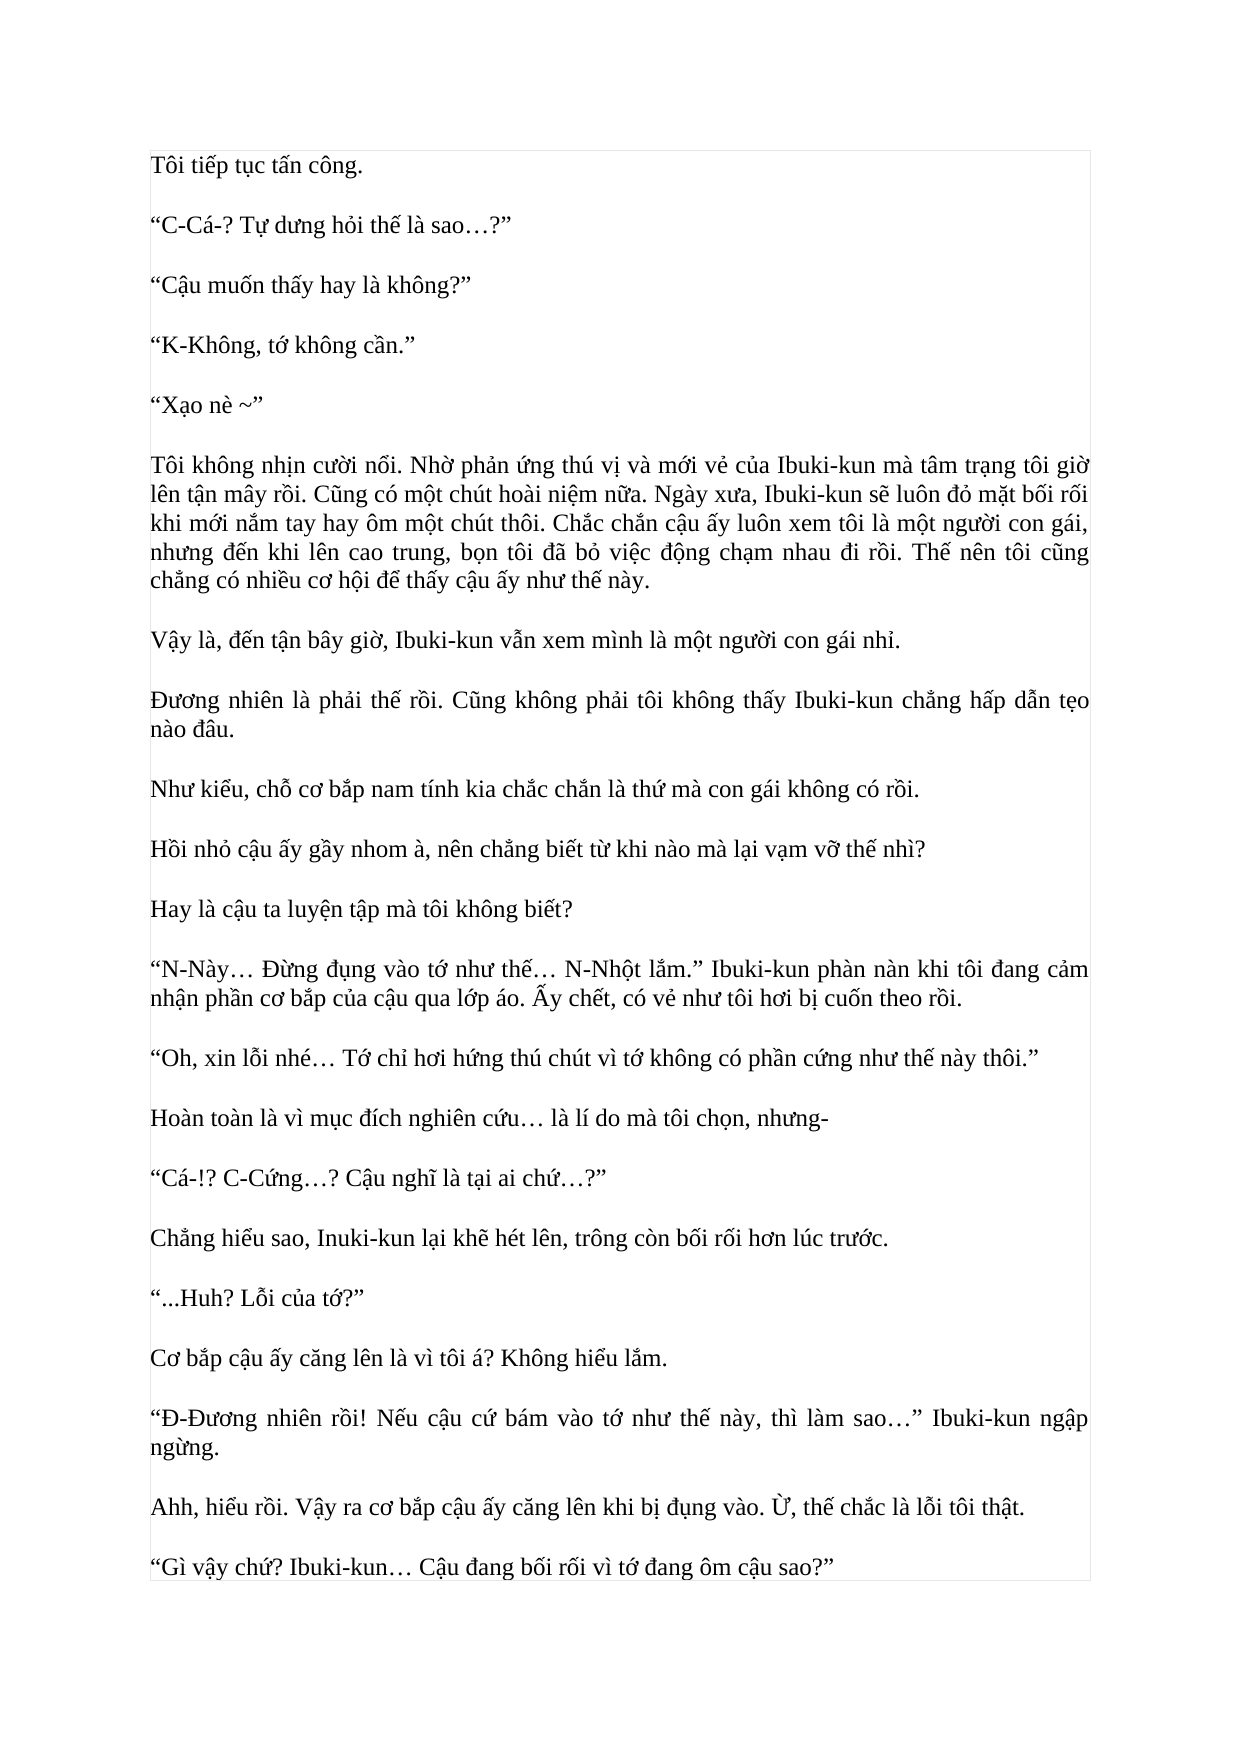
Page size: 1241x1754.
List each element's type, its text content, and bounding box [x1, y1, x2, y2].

text Chẳng hiểu sao, Inuki-kun lại khẽ hét lên, trông còn bối rối hơn lúc trước. [151, 1222, 1090, 1252]
text “Xạo nè ~” [151, 390, 1090, 419]
text “Đ-Đương nhiên rồi! Nếu cậu cứ bám vào tớ như thế này, thì làm sao…” Ibuki-kun ngập ngừng. [151, 1402, 1090, 1461]
text “Oh, xin lỗi nhé… Tớ chỉ hơi hứng thú chút vì tớ không có phần cứng như thế này thôi.” [151, 1042, 1090, 1072]
text Đương nhiên là phải thế rồi. Cũng không phải tôi không thấy Ibuki-kun chẳng hấp dẫn tẹo nào đâu. [151, 685, 1090, 743]
text Ahh, hiểu rồi. Vậy ra cơ bắp cậu ấy căng lên khi bị đụng vào. Ừ, thế chắc là lỗi tôi thật. [151, 1491, 1090, 1521]
text Hoàn toàn là vì mục đích nghiên cứu… là lí do mà tôi chọn, nhưng- [151, 1102, 1090, 1132]
text Cơ bắp cậu ấy căng lên là vì tôi á? Không hiểu lắm. [151, 1342, 1090, 1372]
text Hay là cậu ta luyện tập mà tôi không biết? [151, 894, 1090, 923]
text Như kiểu, chỗ cơ bắp nam tính kia chắc chắn là thứ mà con gái không có rồi. [151, 774, 1090, 803]
text “...Huh? Lỗi của tớ?” [151, 1282, 1090, 1312]
text “K-Không, tớ không cần.” [151, 330, 1090, 359]
text “Cậu muốn thấy hay là không?” [151, 270, 1090, 299]
text Tôi không nhịn cười nổi. Nhờ phản ứng thú vị và mới vẻ của Ibuki-kun mà tâm trạng tôi giờ lên tận mây rồi. Cũng có một chút hoài niệm nữa. Ngày xưa, Ibuki-kun sẽ luôn đỏ mặt bối rối khi mới nắm tay hay ôm một chút thôi. Chắc chắn cậu ấy luôn xem tôi là một người con gái, nhưng đến khi lên cao trung, bọn tôi đã bỏ việc động chạm nhau đi rồi. Thế nên tôi cũng chẳng có nhiều cơ hội để thấy cậu ấy như thế này. [151, 450, 1090, 594]
text “N-Này… Đừng đụng vào tớ như thế… N-Nhột lắm.” Ibuki-kun phàn nàn khi tôi đang cảm nhận phần cơ bắp của cậu qua lớp áo. Ấy chết, có vẻ như tôi hơi bị cuốn theo rồi. [151, 954, 1090, 1012]
text Hồi nhỏ cậu ấy gầy nhom à, nên chẳng biết từ khi nào mà lại vạm vỡ thế nhì? [151, 834, 1090, 863]
text “C-Cá-? Tự dưng hỏi thế là sao…?” [151, 210, 1090, 239]
text “Cá-!? C-Cứng…? Cậu nghĩ là tại ai chứ…?” [151, 1162, 1090, 1192]
text Vậy là, đến tận bây giờ, Ibuki-kun vẫn xem mình là một người con gái nhỉ. [151, 625, 1090, 654]
text “Gì vậy chứ? Ibuki-kun… Cậu đang bối rối vì tớ đang ôm cậu sao?” [151, 1551, 1090, 1580]
text Tôi tiếp tục tấn công. [151, 151, 1090, 179]
